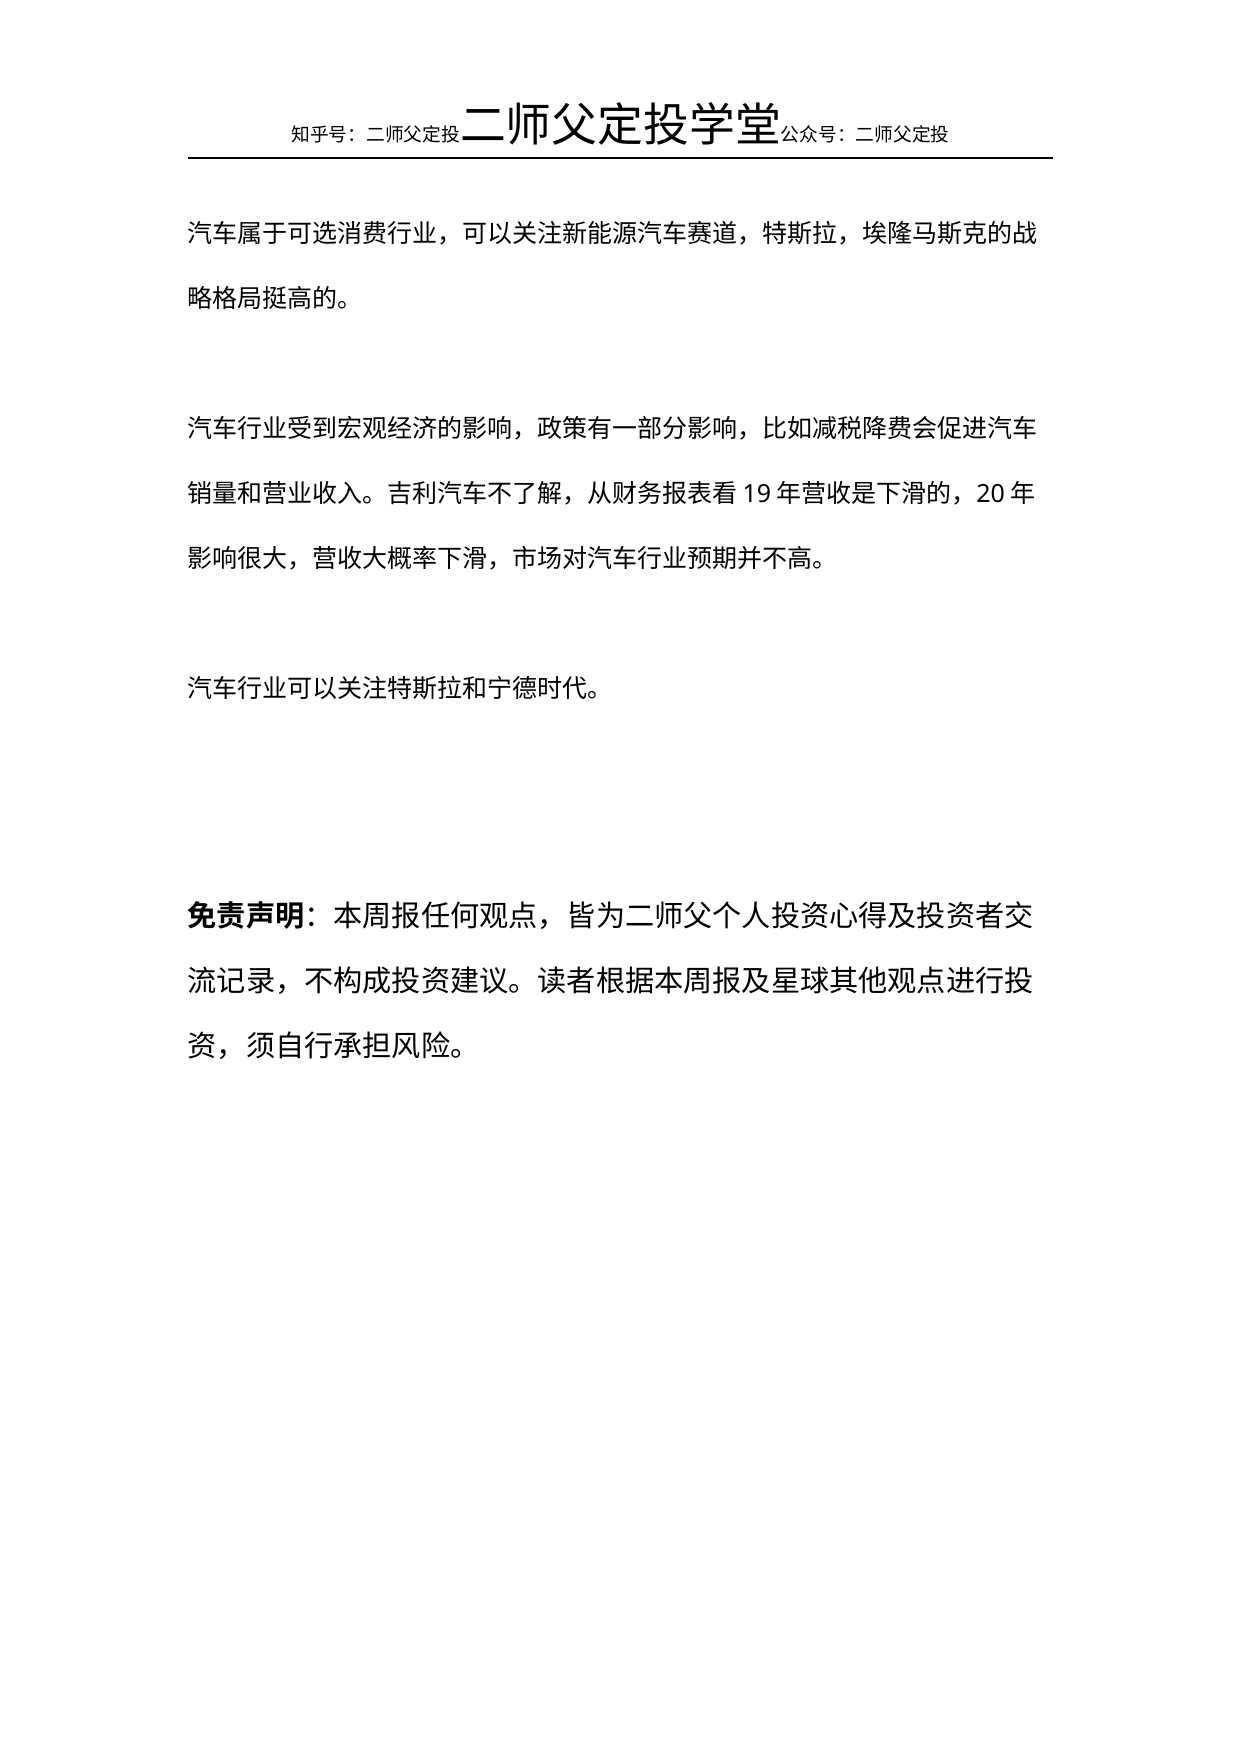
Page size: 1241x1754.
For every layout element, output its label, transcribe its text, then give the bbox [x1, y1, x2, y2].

text 免责声明：本周报任何观点，皆为二师父个人投资心得及投资者交流记录，不构成投资建议。读者根据本周报及星球其他观点进行投资，须自行承担风险。 [187, 882, 1053, 1077]
text 汽车属于可选消费行业，可以关注新能源汽车赛道，特斯拉，埃隆马斯克的战略格局挺高的。 [187, 199, 1053, 329]
text 汽车行业受到宏观经济的影响，政策有一部分影响，比如减税降费会促进汽车销量和营业收入。吉利汽车不了解，从财务报表看19年营收是下滑的，20年影响很大，营收大概率下滑，市场对汽车行业预期并不高。 [187, 394, 1053, 589]
text 汽车行业可以关注特斯拉和宁德时代。 [187, 654, 1053, 719]
